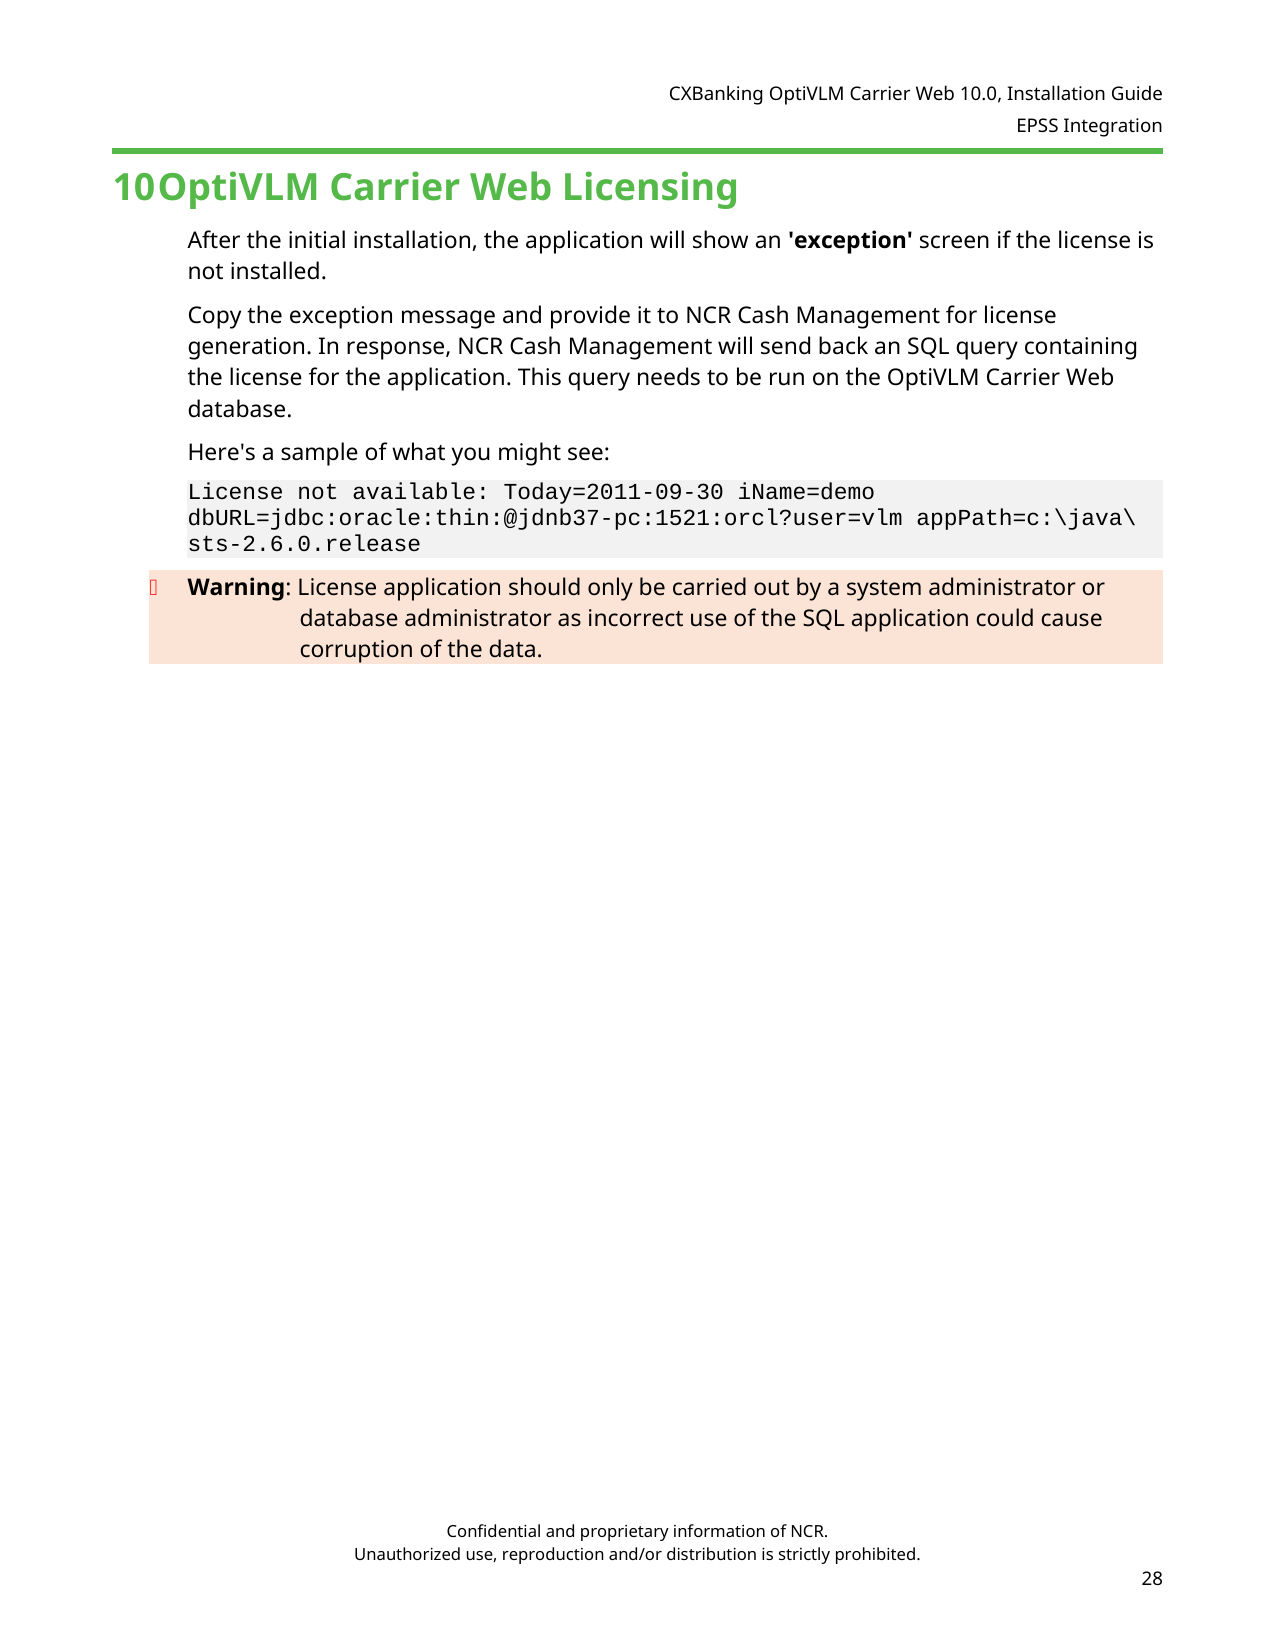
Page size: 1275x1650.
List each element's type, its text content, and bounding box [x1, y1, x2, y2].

text Warning: License application should only be carried out by a system administrator or database administrator as incorrect use of the SQL application could cause corruption of the data. [149, 570, 1163, 664]
text License not available: Today=2011-09-30 iName=demo dbURL=jdbc:oracle:thin:@jdnb37-pc:1521:orcl?user=vlm appPath=c:\java\sts-2.6.0.release [187, 480, 1163, 558]
subtitle OptiVLM Carrier Web Licensing [112, 160, 1163, 211]
text Here's a sample of what you might see: [187, 436, 1163, 468]
text Copy the exception message and provide it to NCR Cash Management for license generation. In response, NCR Cash Management will send back an SQL query containing the license for the application. This query needs to be run on the OptiVLM Carrier Web database. [187, 299, 1163, 424]
text After the initial installation, the application will show an 'exception' screen if the license is not installed. [187, 224, 1163, 286]
